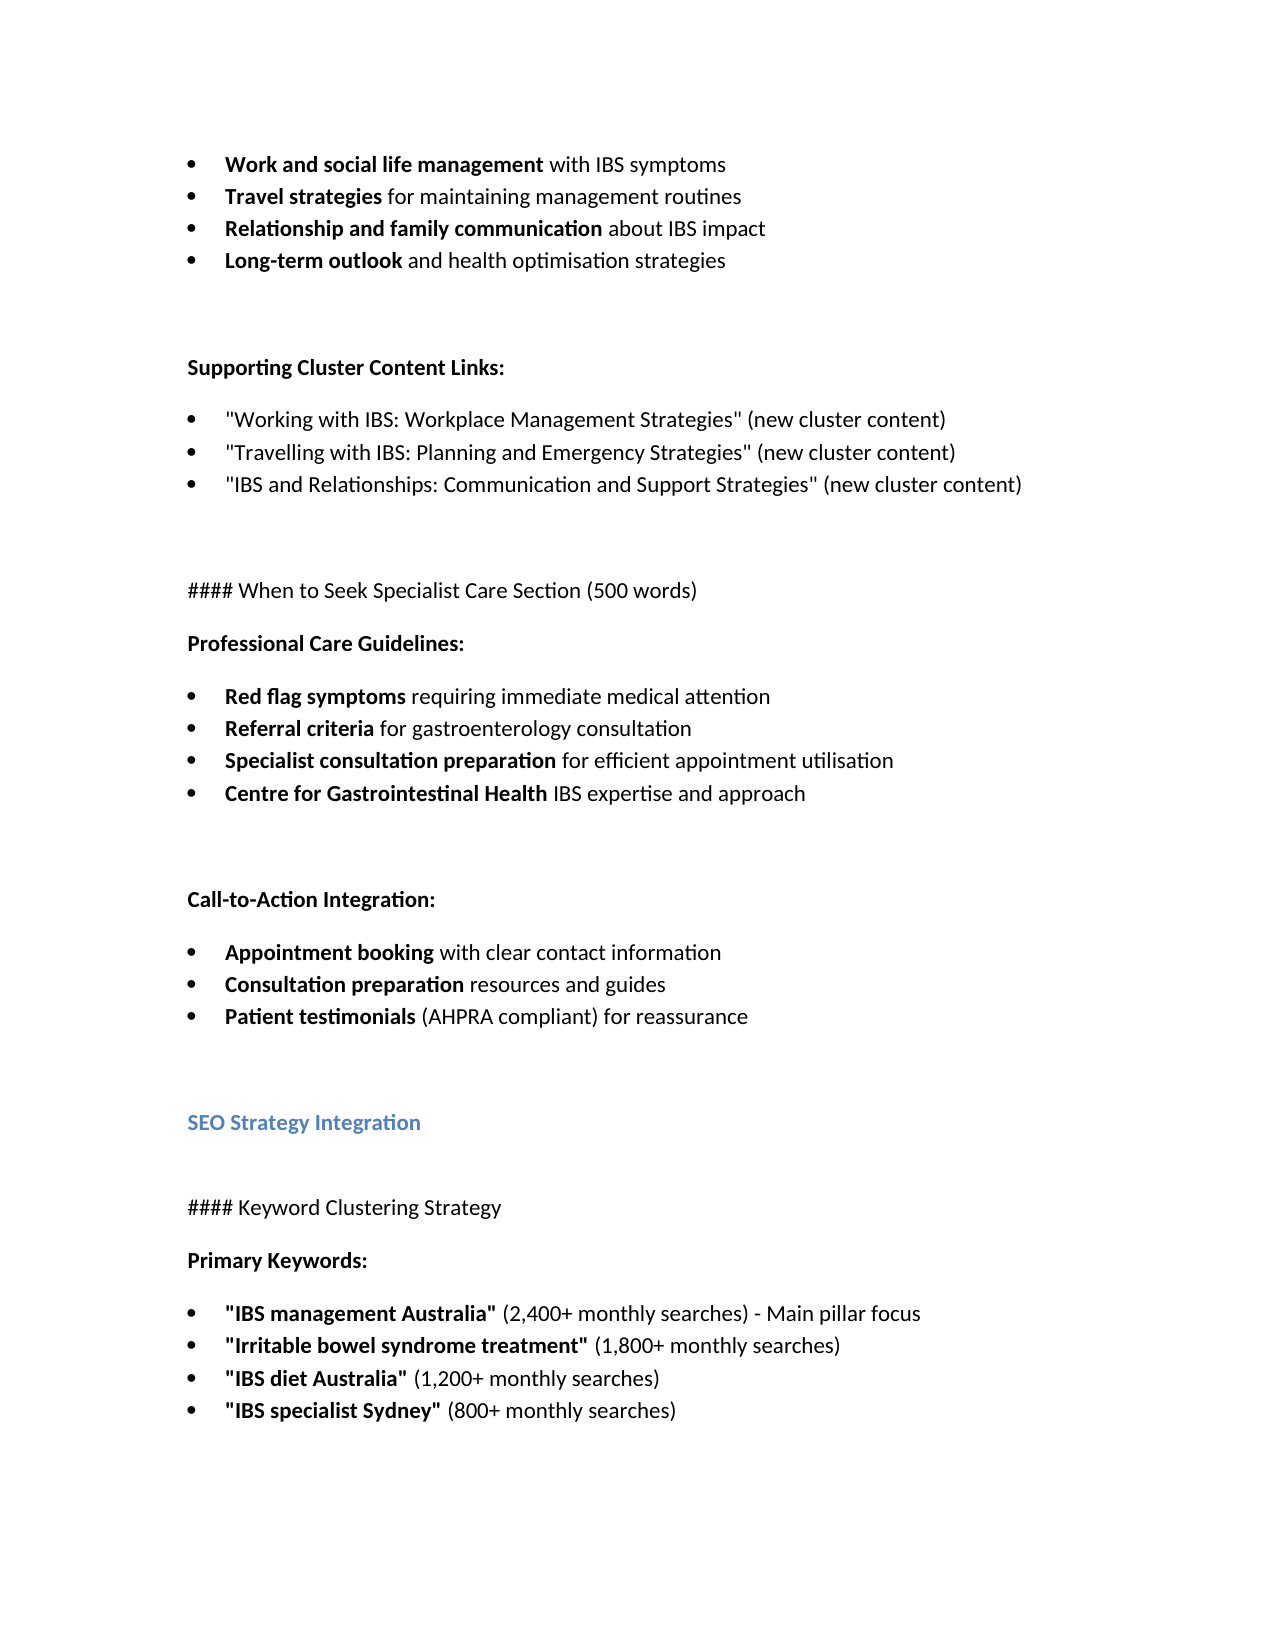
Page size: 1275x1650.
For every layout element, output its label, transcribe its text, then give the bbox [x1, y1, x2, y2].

list "IBS and Relationships: Communication and Support Strategies" (new cluster content) [187, 470, 1087, 498]
list Referral criteria for gastroenterology consultation [187, 714, 1087, 742]
text Professional Care Guidelines: [187, 629, 1087, 657]
list "IBS specialist Sydney" (800+ monthly searches) [187, 1396, 1087, 1424]
text #### Keyword Clustering Strategy [187, 1193, 1087, 1221]
text Supporting Cluster Content Links: [187, 353, 1087, 381]
list Travel strategies for maintaining management routines [187, 182, 1087, 210]
list "IBS diet Australia" (1,200+ monthly searches) [187, 1364, 1087, 1392]
text Primary Keywords: [187, 1246, 1087, 1274]
list Relationship and family communication about IBS impact [187, 214, 1087, 242]
list Specialist consultation preparation for efficient appointment utilisation [187, 746, 1087, 774]
list Long-term outlook and health optimisation strategies [187, 247, 1087, 274]
list "Irritable bowel syndrome treatment" (1,800+ monthly searches) [187, 1332, 1087, 1359]
text Call-to-Action Integration: [187, 885, 1087, 913]
list "Working with IBS: Workplace Management Strategies" (new cluster content) [187, 406, 1087, 434]
list "Travelling with IBS: Planning and Emergency Strategies" (new cluster content) [187, 438, 1087, 466]
list Appointment booking with clear contact information [187, 938, 1087, 966]
list Consultation preparation resources and guides [187, 970, 1087, 998]
text #### When to Seek Specialist Care Section (500 words) [187, 576, 1087, 604]
list Patient testimonials (AHPRA compliant) for reassurance [187, 1002, 1087, 1030]
subtitle SEO Strategy Integration [187, 1108, 1087, 1136]
list Centre for Gastrointestinal Health IBS expertise and approach [187, 779, 1087, 807]
list Red flag symptoms requiring immediate medical attention [187, 682, 1087, 710]
list Work and social life management with IBS symptoms [187, 150, 1087, 178]
list "IBS management Australia" (2,400+ monthly searches) - Main pillar focus [187, 1299, 1087, 1327]
